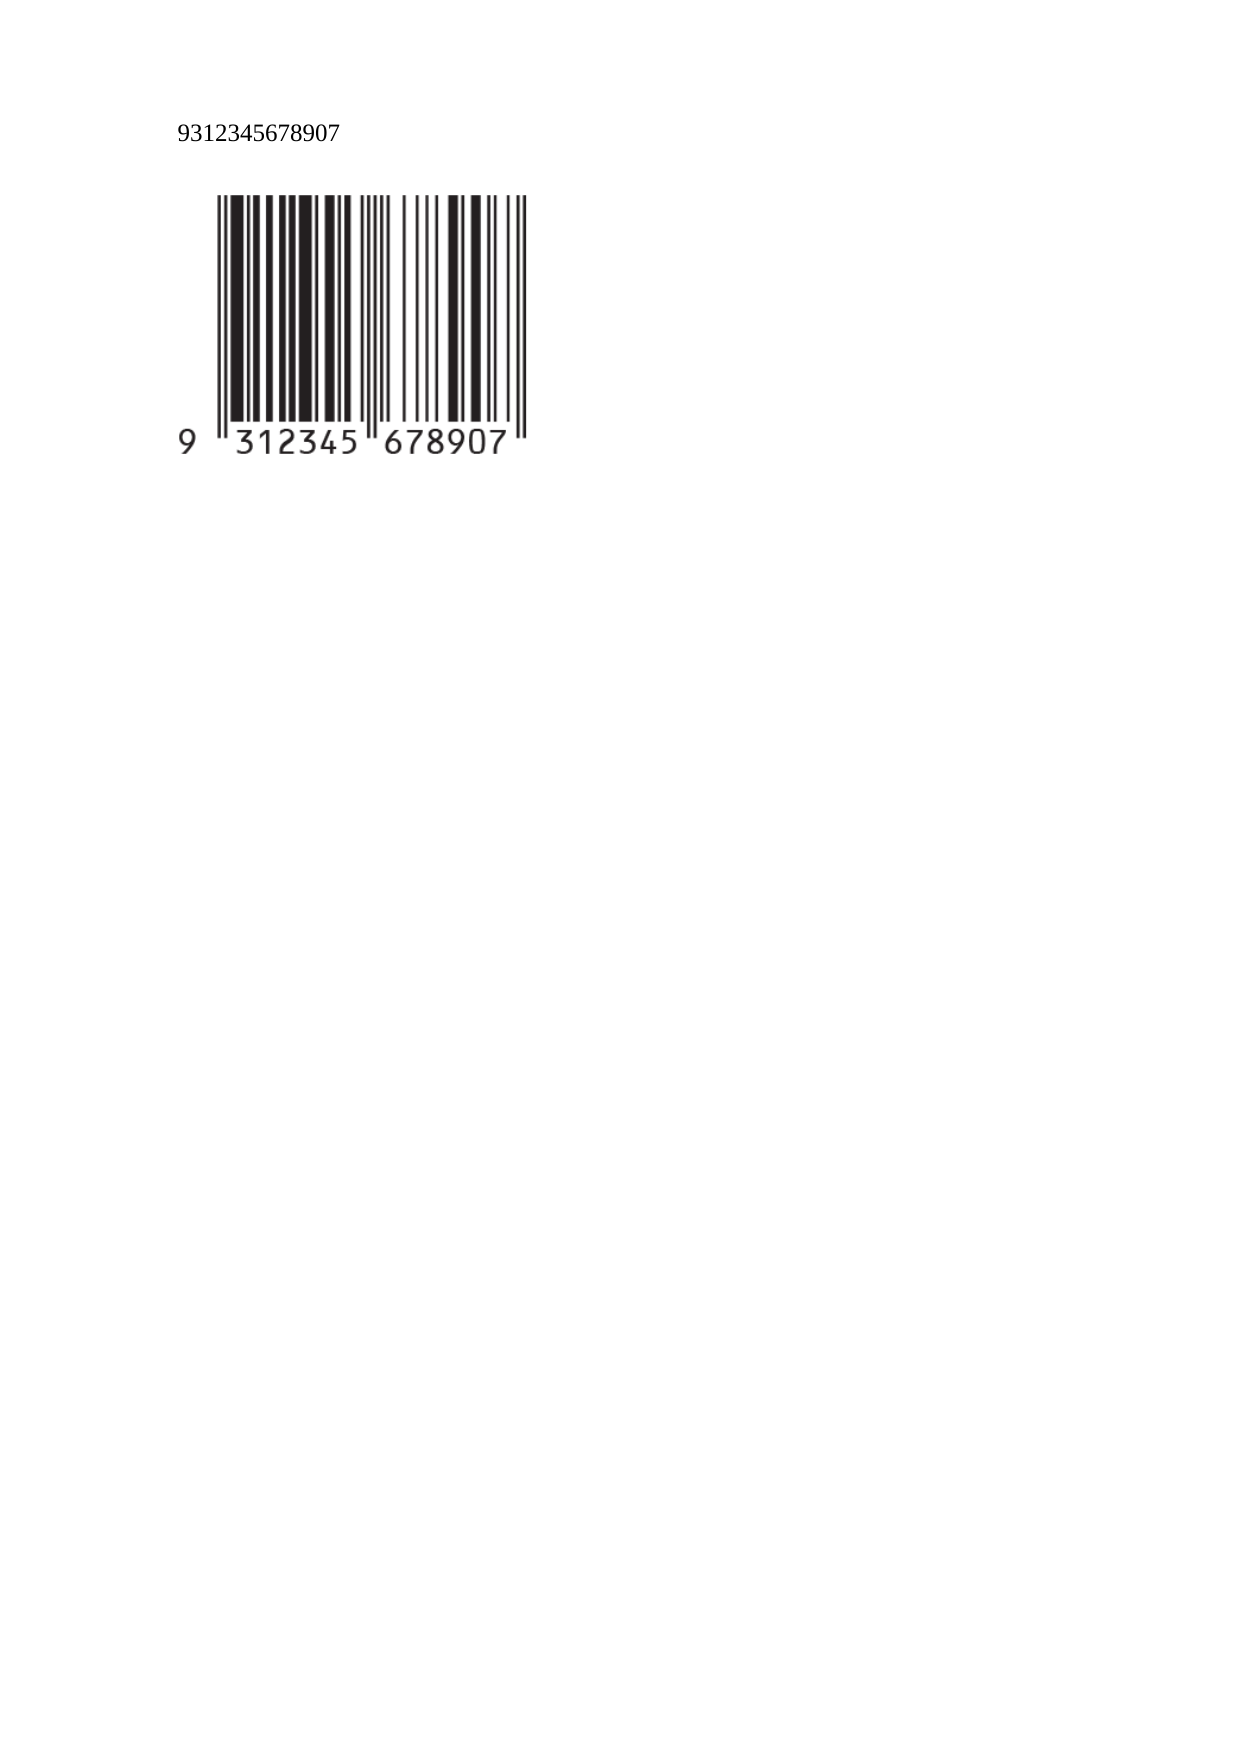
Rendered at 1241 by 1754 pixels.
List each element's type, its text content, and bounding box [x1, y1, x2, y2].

text 9312345678907 [177, 118, 1152, 147]
picture [177, 175, 1006, 473]
